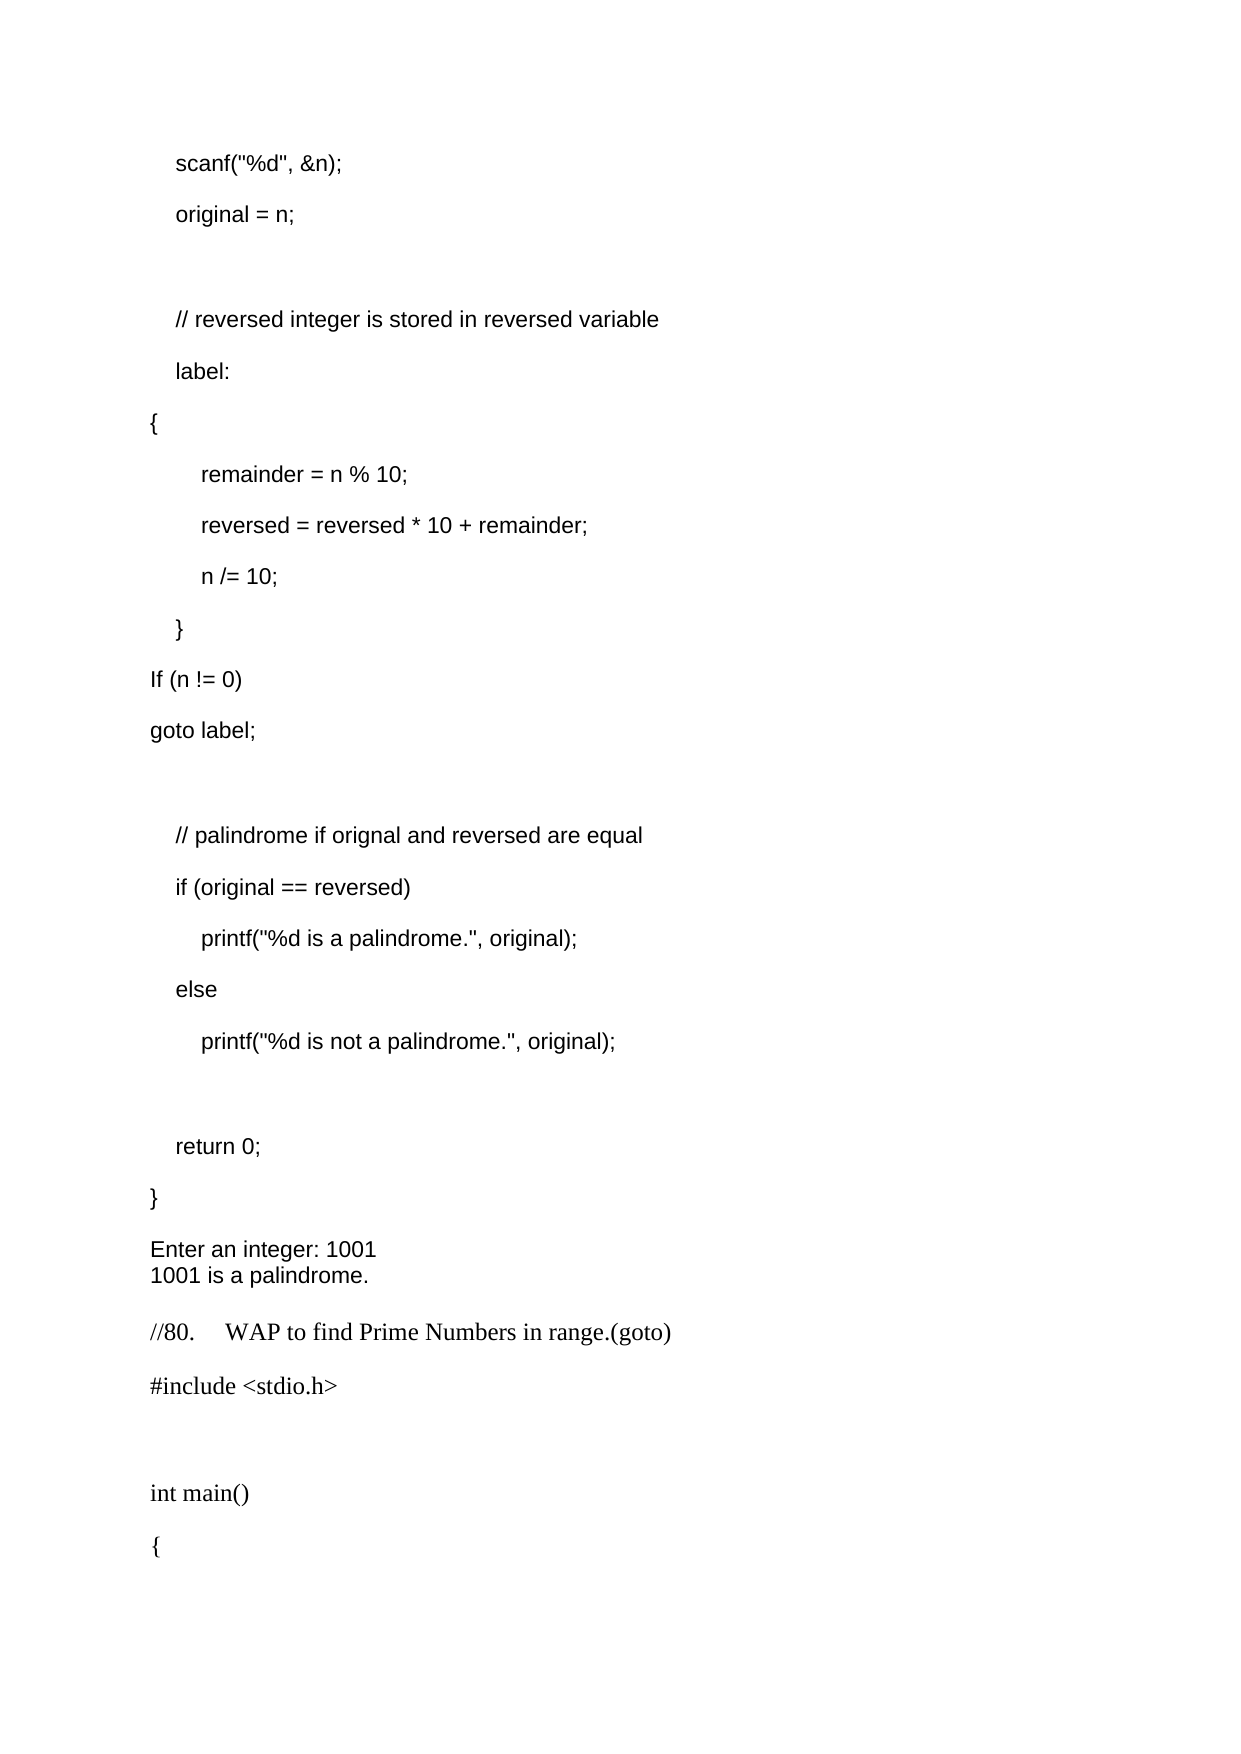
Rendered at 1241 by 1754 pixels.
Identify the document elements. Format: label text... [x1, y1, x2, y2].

text return 0; [150, 1133, 1090, 1159]
text } [150, 1184, 1090, 1211]
text #include <stdio.h> [150, 1371, 1090, 1399]
text reversed = reversed * 10 + remainder; [150, 512, 1090, 538]
text printf("%d is a palindrome.", original); [150, 925, 1090, 951]
text goto label; [150, 717, 1090, 744]
text //80. WAP to find Prime Numbers in range.(goto) [150, 1317, 1090, 1346]
text original = n; [150, 201, 1090, 228]
text int main() [150, 1478, 1090, 1506]
text scanf("%d", &n); [150, 150, 1090, 176]
text if (original == reversed) [150, 874, 1090, 900]
text // reversed integer is stored in reversed variable [150, 306, 1090, 333]
text If (n != 0) [150, 666, 1090, 692]
text label: [150, 358, 1090, 384]
text { [150, 1531, 1090, 1560]
text n /= 10; [150, 563, 1090, 589]
text Enter an integer: 1001 [150, 1236, 1090, 1262]
text remainder = n % 10; [150, 461, 1090, 487]
text // palindrome if orignal and reversed are equal [150, 822, 1090, 849]
text else [150, 976, 1090, 1003]
text { [150, 409, 1090, 436]
text } [150, 614, 1090, 641]
text 1001 is a palindrome. [150, 1262, 1090, 1288]
text printf("%d is not a palindrome.", original); [150, 1028, 1090, 1054]
